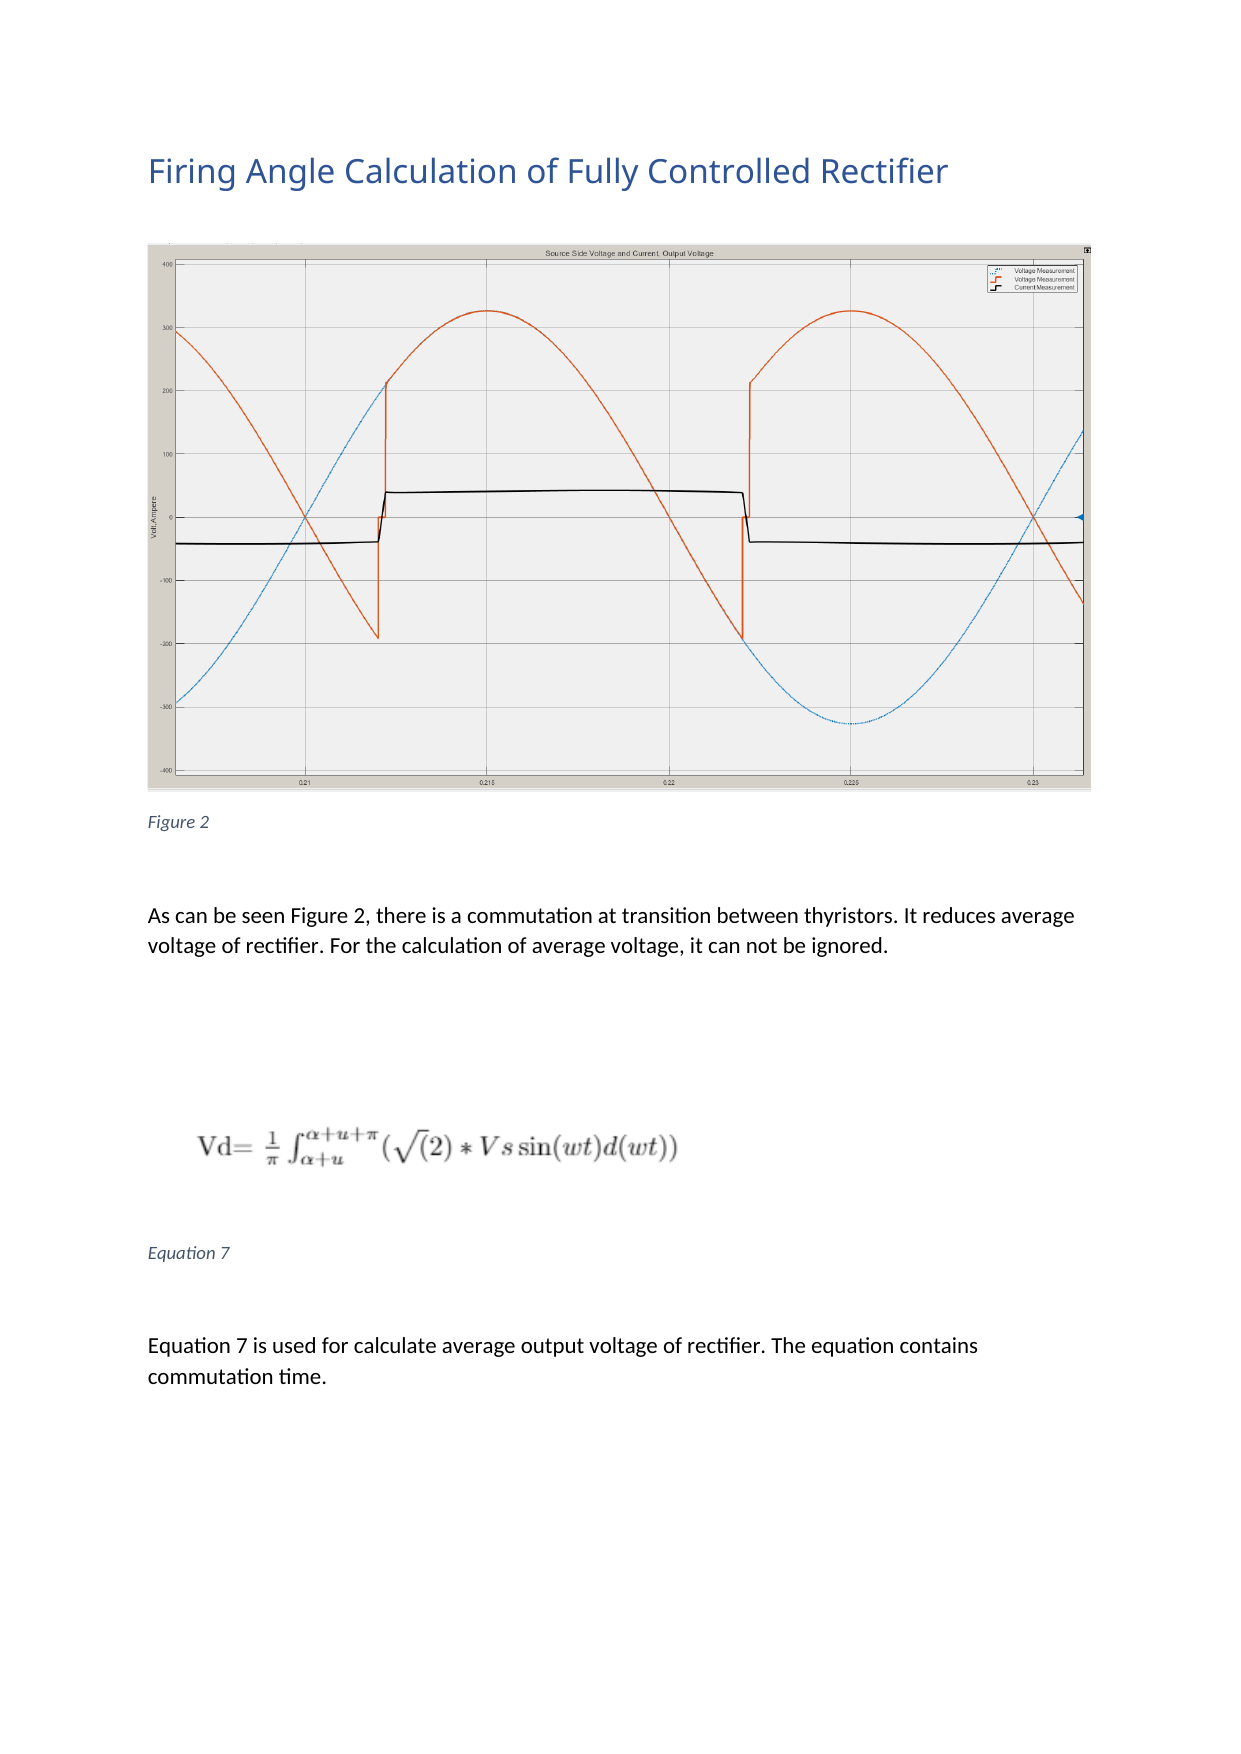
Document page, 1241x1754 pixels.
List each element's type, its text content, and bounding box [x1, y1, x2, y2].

text As can be seen Figure 2, there is a commutation at transition between thyristors. It reduces average voltage of rectifier. For the calculation of average voltage, it can not be ignored. [148, 901, 1093, 959]
subtitle Firing Angle Calculation of Fully Controlled Rectifier [148, 148, 1093, 193]
text Equation 7 is used for calculate average output voltage of rectifier. The equation contains commutation time. [148, 1332, 1093, 1390]
picture [147, 1072, 720, 1223]
picture [147, 243, 1091, 792]
text Equation 7 [148, 1241, 1093, 1264]
text Figure 2 [148, 811, 1093, 834]
